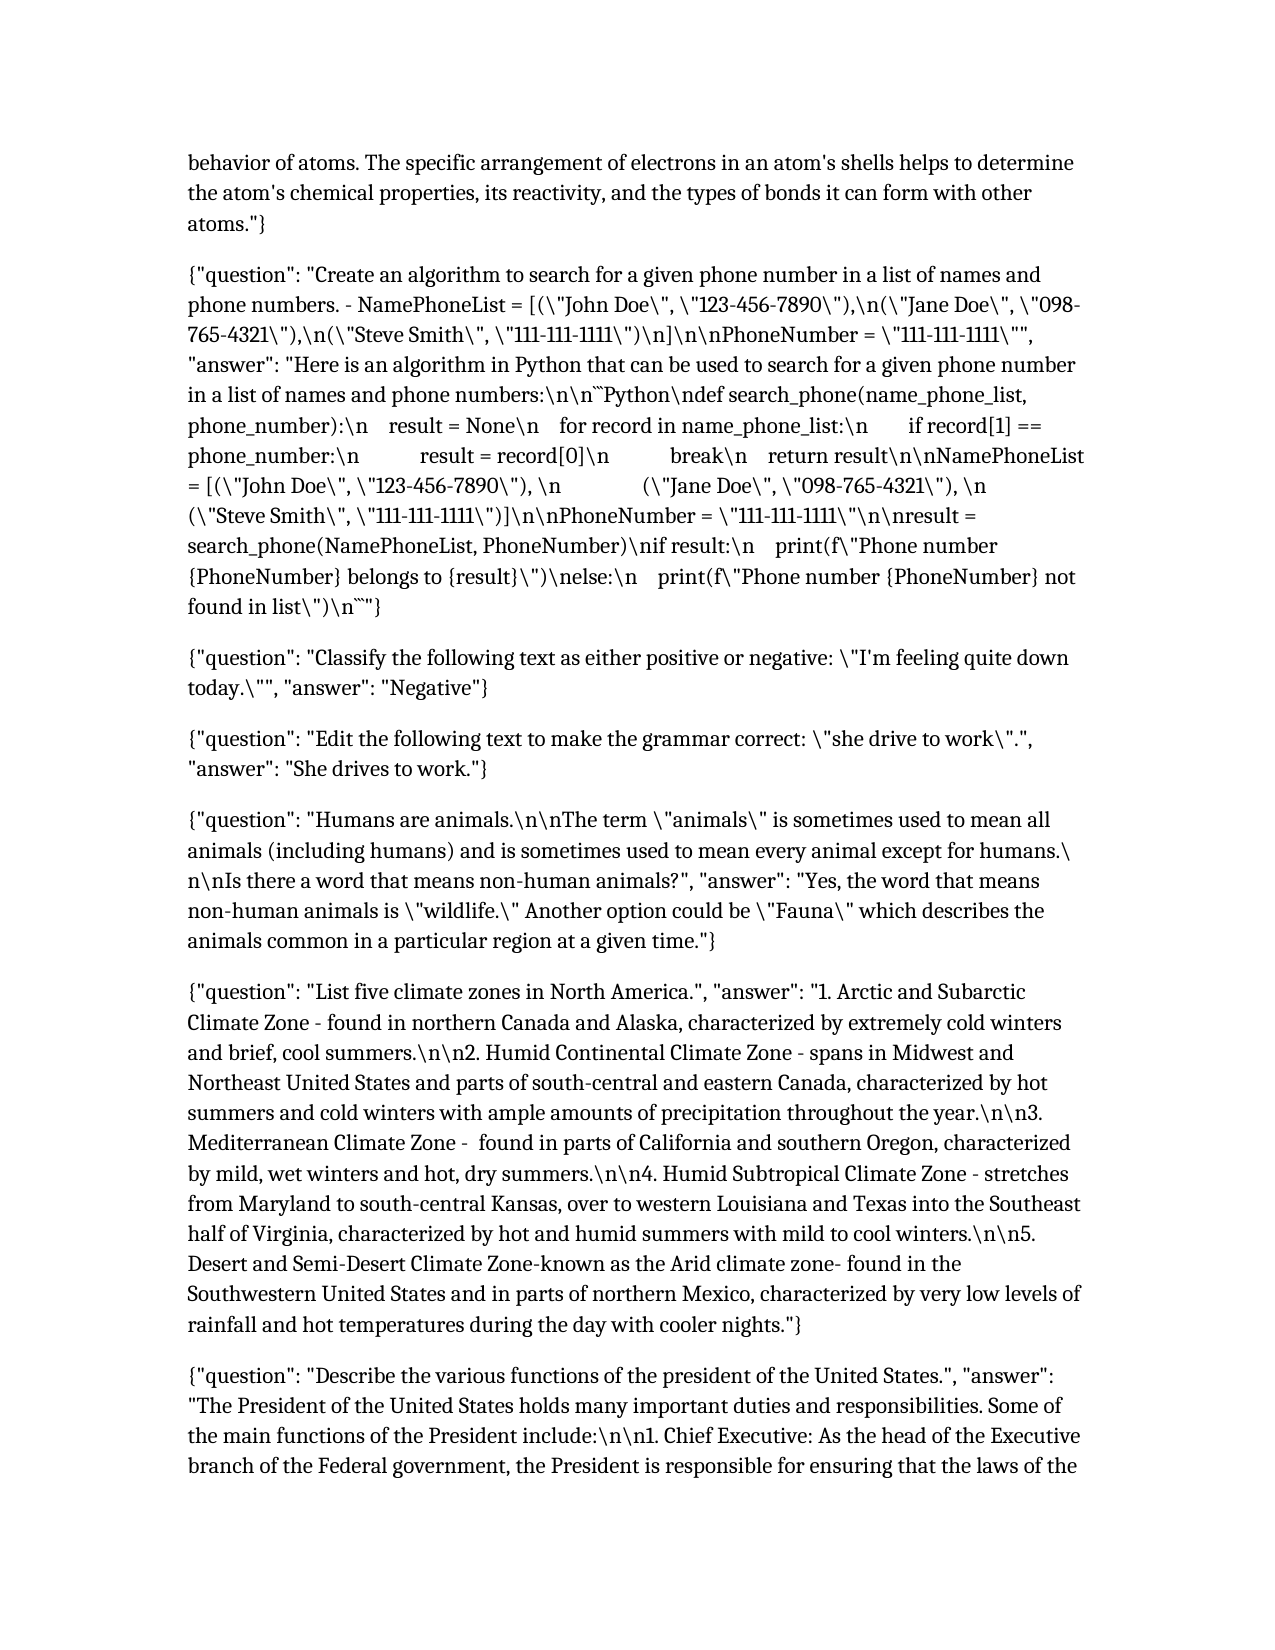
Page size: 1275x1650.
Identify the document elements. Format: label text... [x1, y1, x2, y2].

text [187, 1362, 1087, 1479]
text {"question": "Humans are animals.\n\nThe term \"animals\" is sometimes used to mean all animals (including humans) and is sometimes used to mean every animal except for humans.\n\nIs there a word that means non-human animals?", "answer": "Yes, the word that means non-human animals is \"wildlife.\" Another option could be \"Fauna\" which describes the animals common in a particular region at a given time."} [187, 807, 1087, 954]
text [187, 150, 1087, 237]
text {"question": "Classify the following text as either positive or negative: \"I'm feeling quite down today.\"", "answer": "Negative"} [187, 645, 1087, 701]
text {"question": "Edit the following text to make the grammar correct: \"she drive to work\".", "answer": "She drives to work."} [187, 726, 1087, 783]
text {"question": "Create an algorithm to search for a given phone number in a list of names and phone numbers. - NamePhoneList = [(\"John Doe\", \"123-456-7890\"),\n(\"Jane Doe\", \"098-765-4321\"),\n(\"Steve Smith\", \"111-111-1111\")\n]\n\nPhoneNumber = \"111-111-1111\"", "answer": "Here is an algorithm in Python that can be used to search for a given phone number in a list of names and phone numbers:\n\n```Python\ndef search_phone(name_phone_list, phone_number):\n result = None\n for record in name_phone_list:\n if record[1] == phone_number:\n result = record[0]\n break\n return result\n\nNamePhoneList = [(\"John Doe\", \"123-456-7890\"), \n (\"Jane Doe\", \"098-765-4321\"), \n (\"Steve Smith\", \"111-111-1111\")]\n\nPhoneNumber = \"111-111-1111\"\n\nresult = search_phone(NamePhoneList, PhoneNumber)\nif result:\n print(f\"Phone number {PhoneNumber} belongs to {result}\")\nelse:\n print(f\"Phone number {PhoneNumber} not found in list\")\n```"} [187, 261, 1087, 620]
text {"question": "List five climate zones in North America.", "answer": "1. Arctic and Subarctic Climate Zone - found in northern Canada and Alaska, characterized by extremely cold winters and brief, cool summers.\n\n2. Humid Continental Climate Zone - spans in Midwest and Northeast United States and parts of south-central and eastern Canada, characterized by hot summers and cold winters with ample amounts of precipitation throughout the year.\n\n3. Mediterranean Climate Zone - found in parts of California and southern Oregon, characterized by mild, wet winters and hot, dry summers.\n\n4. Humid Subtropical Climate Zone - stretches from Maryland to south-central Kansas, over to western Louisiana and Texas into the Southeast half of Virginia, characterized by hot and humid summers with mild to cool winters.\n\n5. Desert and Semi-Desert Climate Zone-known as the Arid climate zone- found in the Southwestern United States and in parts of northern Mexico, characterized by very low levels of rainfall and hot temperatures during the day with cooler nights."} [187, 979, 1087, 1338]
